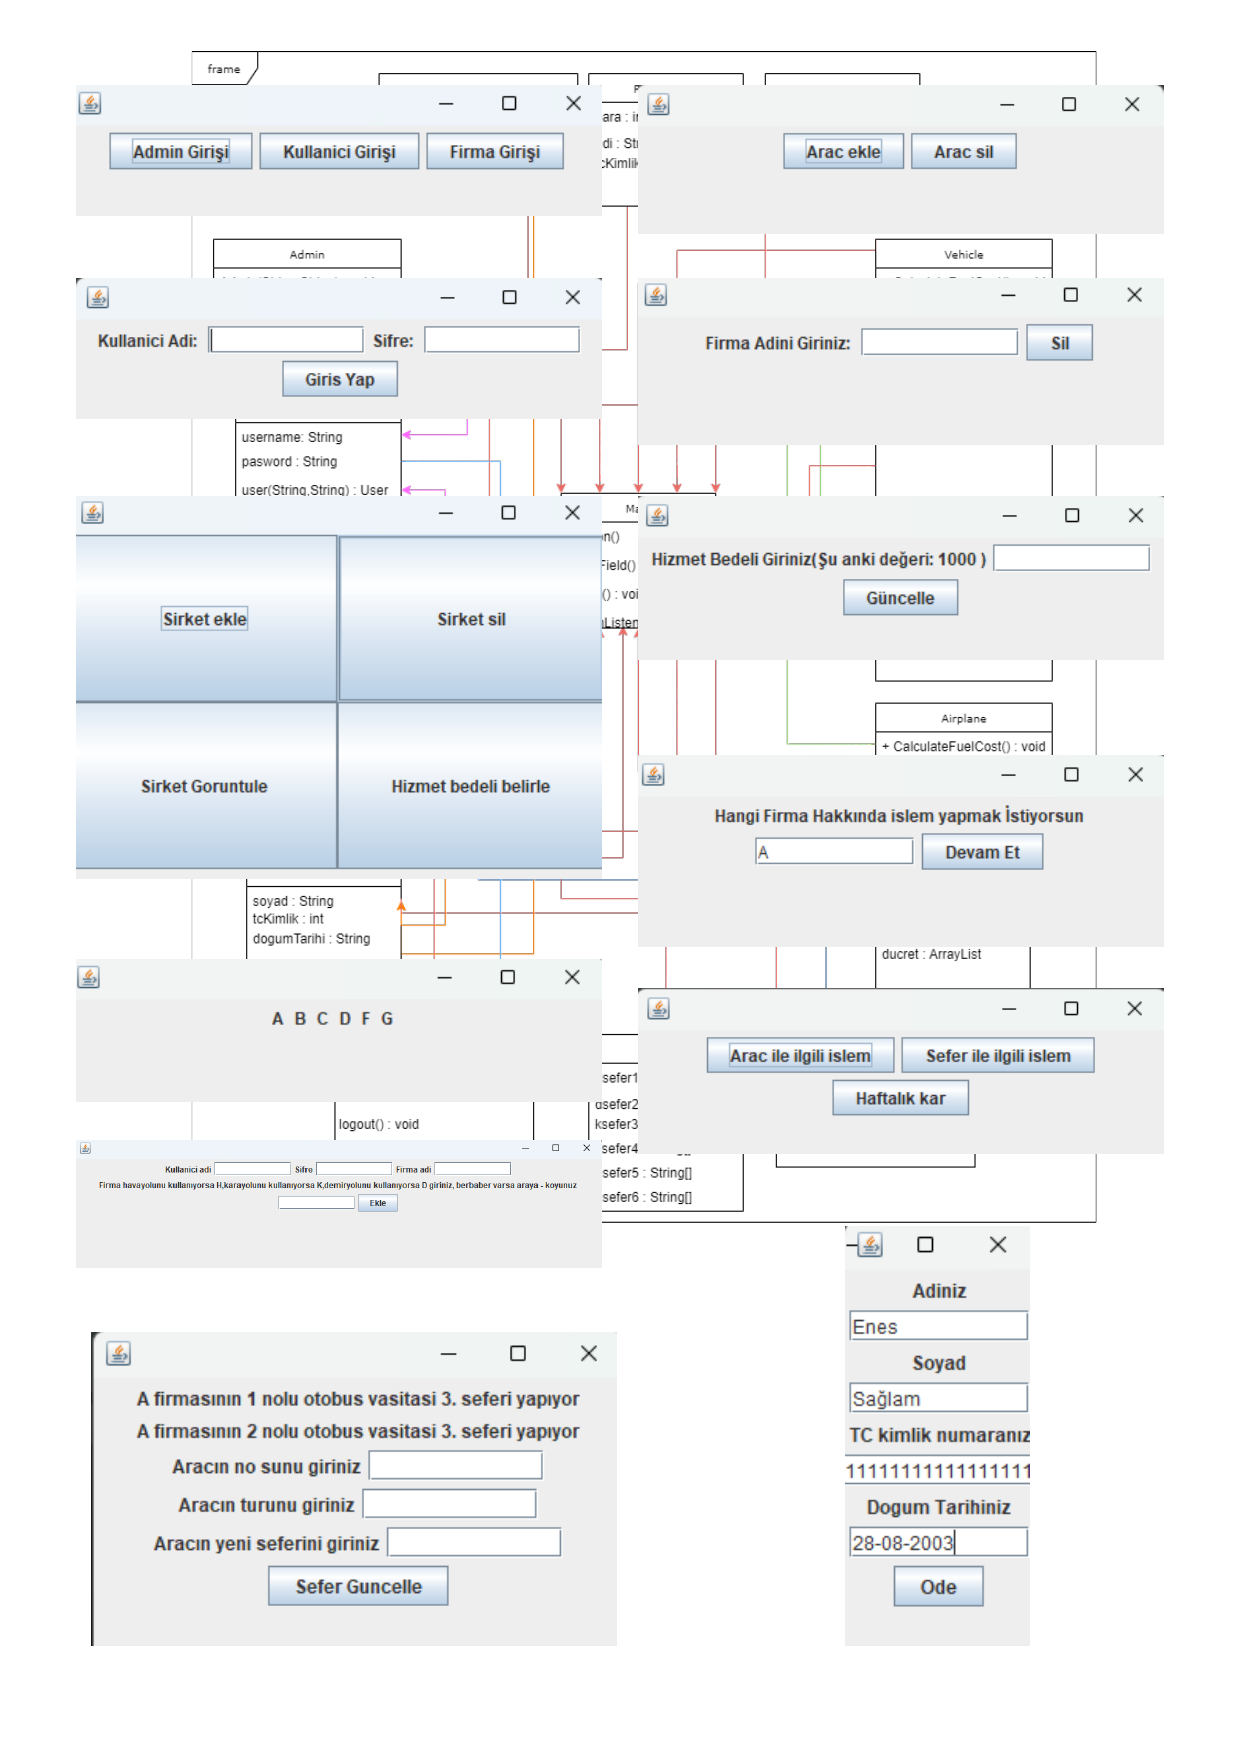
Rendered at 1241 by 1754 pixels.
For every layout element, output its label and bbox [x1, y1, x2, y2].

picture [76, 51, 1164, 1268]
picture [845, 1226, 1030, 1646]
picture [91, 1332, 617, 1646]
